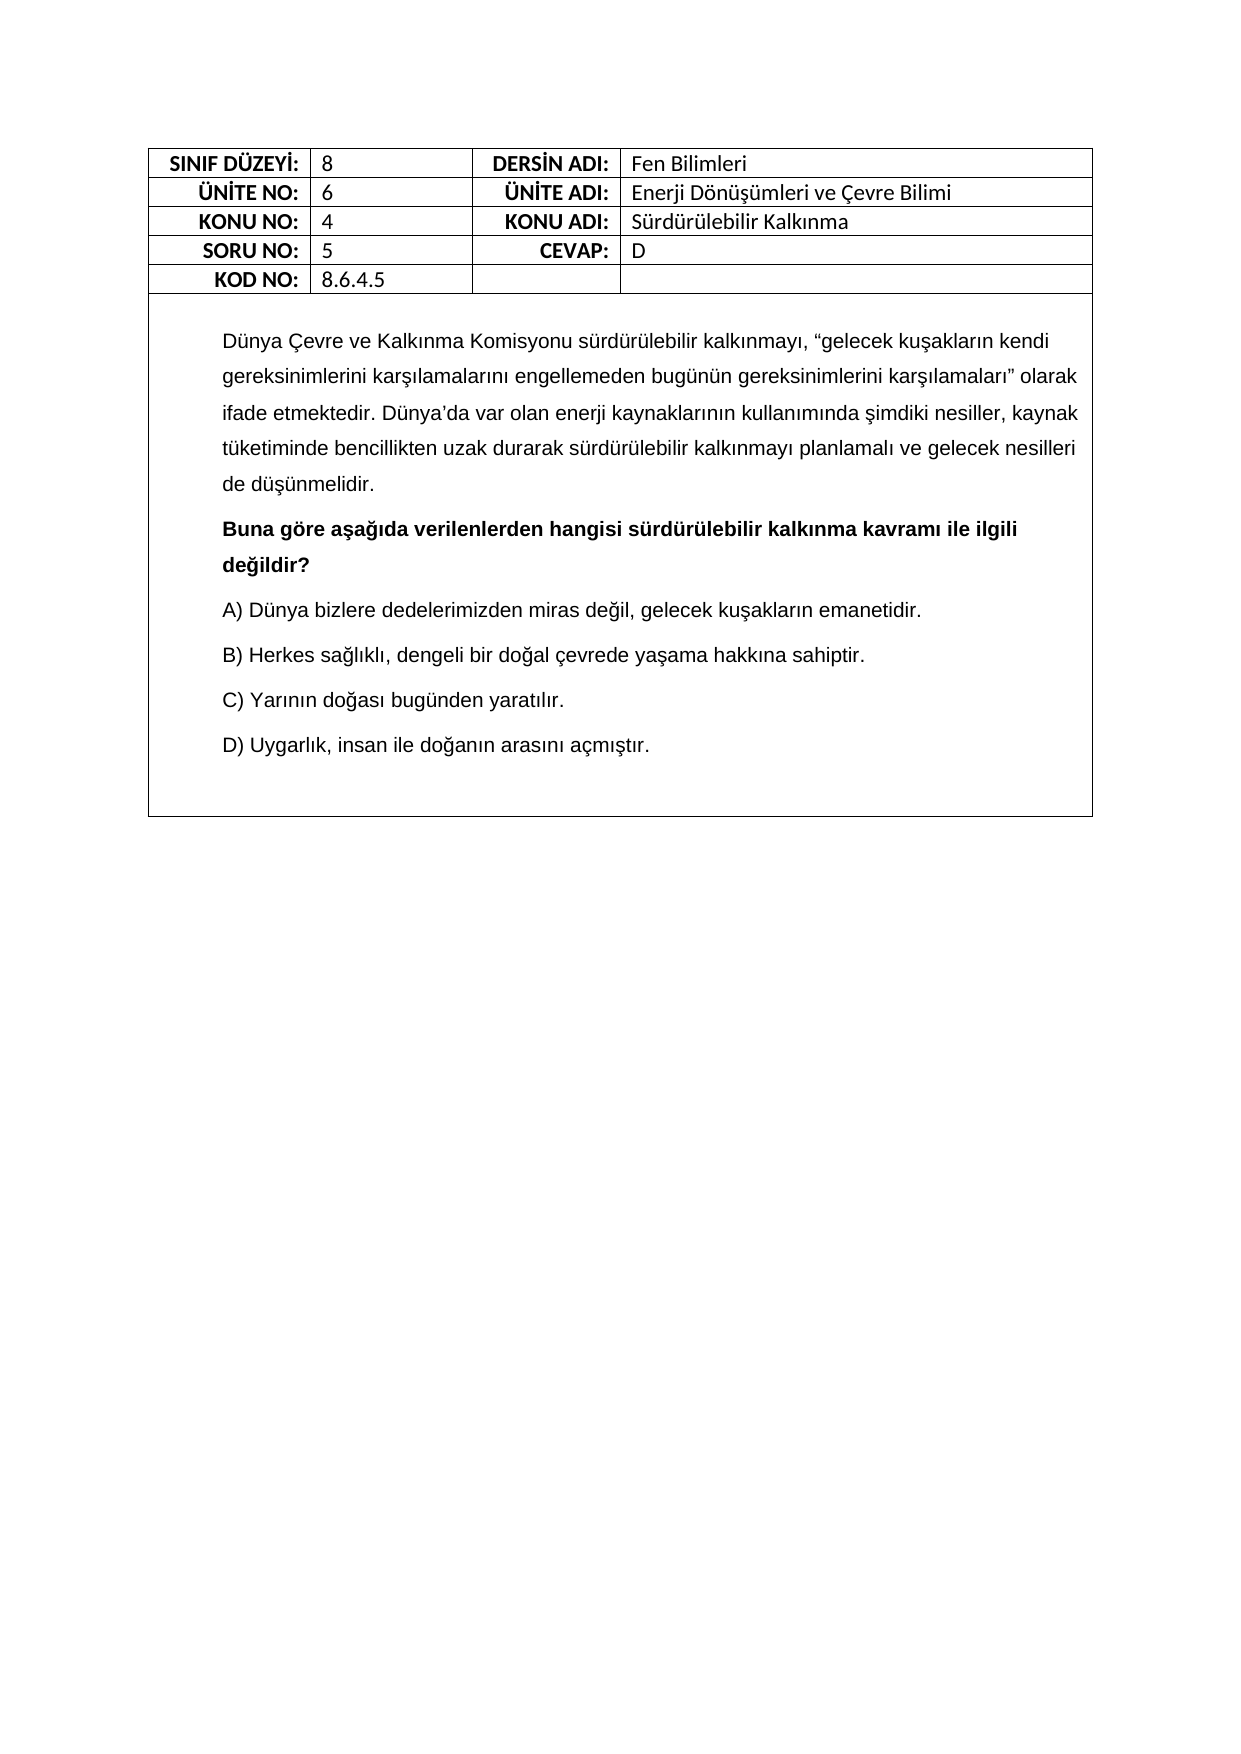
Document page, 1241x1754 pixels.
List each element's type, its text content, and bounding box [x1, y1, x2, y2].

table_header DERSİN ADI: [473, 149, 620, 177]
table_cell KONU ADI: [473, 207, 620, 235]
table_cell SORU NO: [149, 236, 310, 264]
table_cell [473, 265, 620, 293]
table_cell ÜNİTE NO: [149, 178, 310, 206]
table_cell CEVAP: [473, 236, 620, 264]
table_cell Dünya Çevre ve Kalkınma Komisyonu sürdürülebilir kalkınmayı, “gelecek kuşakların kendi gereksinimlerini karşılamalarını engellemeden bugünün gereksinimlerini karşılamaları” olarak ifade etmektedir. Dünya’da var olan enerji kaynaklarının kullanımında şimdiki nesiller, kaynak tüketiminde bencillikten uzak durarak sürdürülebilir kalkınmayı planlamalı ve gelecek nesilleri de düşünmelidir. Buna göre aşağıda verilenlerden hangisi sürdürülebilir kalkınma kavramı ile ilgili değildir? A) Dünya bizlere dedelerimizden miras değil, gelecek kuşakların emanetidir. B) Herkes sağlıklı, dengeli bir doğal çevrede yaşama hakkına sahiptir. C) Yarının doğası bugünden yaratılır. D) Uygarlık, insan ile doğanın arasını açmıştır. [149, 294, 1092, 816]
table_cell KONU NO: [149, 207, 310, 235]
table_cell [621, 265, 1092, 293]
table_header Fen Bilimleri [621, 149, 1092, 177]
table_cell 4 [311, 207, 472, 235]
table_cell KOD NO: [149, 265, 310, 293]
table_cell 5 [311, 236, 472, 264]
table_cell 8.6.4.5 [311, 265, 472, 293]
table_cell Sürdürülebilir Kalkınma [621, 207, 1092, 235]
table_header 8 [311, 149, 472, 177]
table_cell Enerji Dönüşümleri ve Çevre Bilimi [621, 178, 1092, 206]
table_header SINIF DÜZEYİ: [149, 149, 310, 177]
table_cell D [621, 236, 1092, 264]
table_cell 6 [311, 178, 472, 206]
table_cell ÜNİTE ADI: [473, 178, 620, 206]
